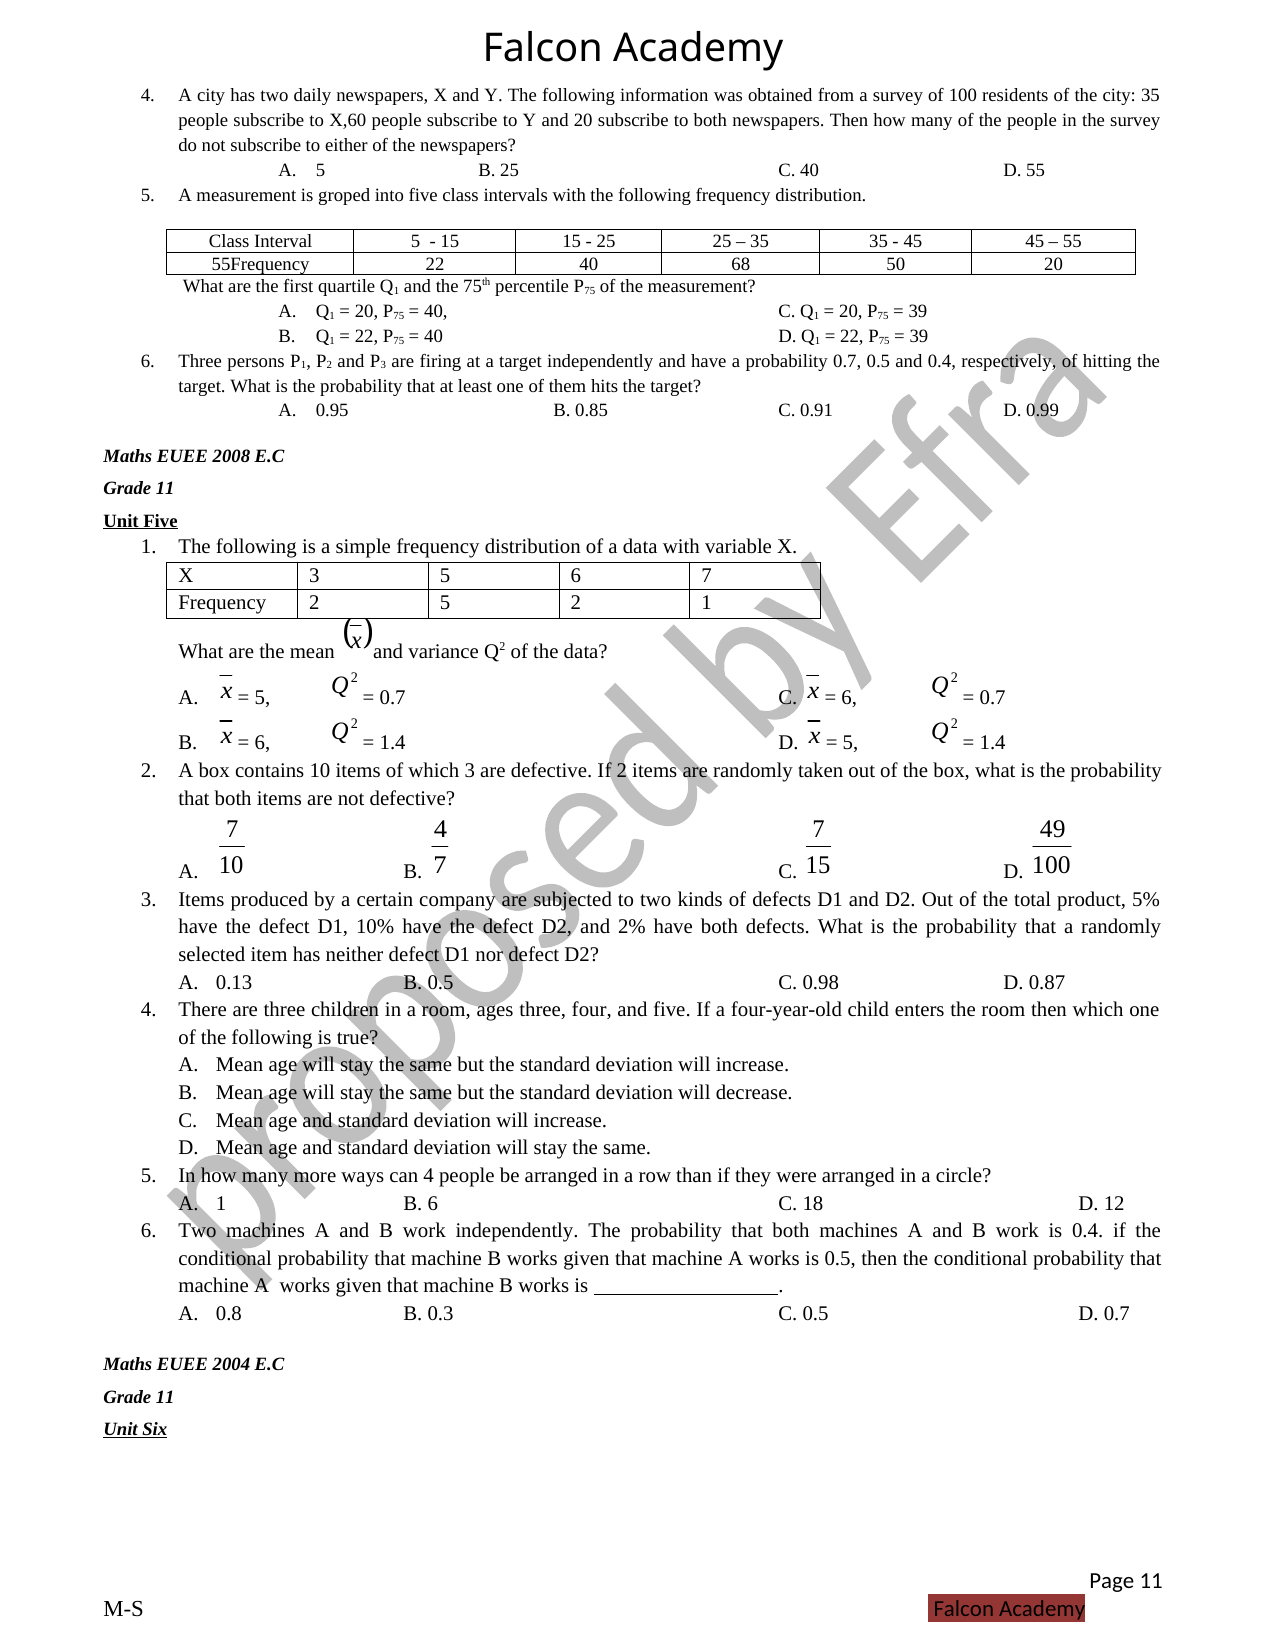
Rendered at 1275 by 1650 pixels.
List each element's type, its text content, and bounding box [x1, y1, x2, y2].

list 0.8 B. 0.3 C. 0.5 D. 0.7 [178, 1301, 1162, 1325]
text Maths EUEE 2004 E.C [103, 1353, 1162, 1375]
text Unit Five [103, 509, 1162, 531]
table_cell 2 [298, 590, 428, 618]
table_cell Frequency [167, 590, 297, 618]
list Mean age and standard deviation will increase. [178, 1108, 1162, 1132]
list What are the first quartile Q1 and the 75th percentile P75 of the measurement? [178, 275, 1162, 297]
table_header X [167, 563, 297, 589]
text Maths EUEE 2008 E.C [103, 445, 1162, 467]
list Mean age and standard deviation will stay the same. [178, 1135, 1162, 1159]
table_header Class Interval [167, 230, 353, 252]
list B. C. D. [178, 813, 1162, 883]
list Two machines A and B work independently. The probability that both machines A and B work is 0.4. if the conditional probability that machine B works given that machine A works is 0.5, then the conditional probability that machine A works given that machine B works is . [141, 1218, 1162, 1297]
table_cell 20 [972, 253, 1135, 274]
list In how many more ways can 4 people be arranged in a row than if they were arranged in a circle? [141, 1163, 1162, 1187]
list 5 B. 25 C. 40 D. 55 [278, 159, 1162, 180]
table_cell 5 [429, 590, 559, 618]
table_cell 50 [820, 253, 971, 274]
list Three persons P1, P2 and P3 are firing at a target independently and have a probability 0.7, 0.5 and 0.4, respectively, of hitting the target. What is the probability that at least one of them hits the target? [141, 350, 1162, 396]
list The following is a simple frequency distribution of a data with variable X. [141, 534, 1162, 558]
text Unit Six [103, 1418, 1162, 1439]
table_header 3 [298, 563, 428, 589]
list There are three children in a room, ages three, four, and five. If a four-year-old child enters the room then which one of the following is true? [141, 997, 1162, 1049]
table_cell 40 [516, 253, 661, 274]
list Mean age will stay the same but the standard deviation will increase. [178, 1052, 1162, 1076]
table_cell 55Frequency [167, 253, 353, 274]
list 0.95 B. 0.85 C. 0.91 D. 0.99 [278, 399, 1162, 421]
table_header 5 - 15 [354, 230, 515, 252]
list = 6, = 1.4 D. = 5, = 1.4 [178, 712, 1162, 754]
table_cell 68 [662, 253, 819, 274]
list Items produced by a certain company are subjected to two kinds of defects D1 and D2. Out of the total product, 5% have the defect D1, 10% have the defect D2, and 2% have both defects. What is the probability that a randomly selected item has neither defect D1 nor defect D2? [141, 887, 1162, 966]
list Mean age will stay the same but the standard deviation will decrease. [178, 1080, 1162, 1104]
text What are the mean and variance Q2 of the data? [103, 619, 1162, 663]
list = 5, = 0.7 C. = 6, = 0.7 [178, 667, 1162, 709]
list Q1 = 20, P75 = 40, C. Q1 = 20, P75 = 39 [278, 300, 1162, 322]
table_header 45 – 55 [972, 230, 1135, 252]
table_header 25 – 35 [662, 230, 819, 252]
table_cell 22 [354, 253, 515, 274]
list 0.13 B. 0.5 C. 0.98 D. 0.87 [178, 969, 1162, 994]
table_header 5 [429, 563, 559, 589]
table_cell 1 [690, 590, 820, 618]
table_header 7 [690, 563, 820, 589]
text Grade 11 [103, 477, 1162, 499]
text Grade 11 [103, 1386, 1162, 1407]
table_header 6 [560, 563, 689, 589]
table_header 15 - 25 [516, 230, 661, 252]
list 1 B. 6 C. 18 D. 12 [178, 1190, 1162, 1214]
list A city has two daily newspapers, X and Y. The following information was obtained from a survey of 100 residents of the city: 35 people subscribe to X,60 people subscribe to Y and 20 subscribe to both newspapers. Then how many of the people in the survey do not subscribe to either of the newspapers? [141, 84, 1162, 156]
table_cell 2 [560, 590, 689, 618]
list Q1 = 22, P75 = 40 D. Q1 = 22, P75 = 39 [278, 325, 1162, 347]
table_header 35 - 45 [820, 230, 971, 252]
list A box contains 10 items of which 3 are defective. If 2 items are randomly taken out of the box, what is the probability that both items are not defective? [141, 758, 1162, 809]
list A measurement is groped into five class intervals with the following frequency distribution. [141, 183, 1162, 205]
